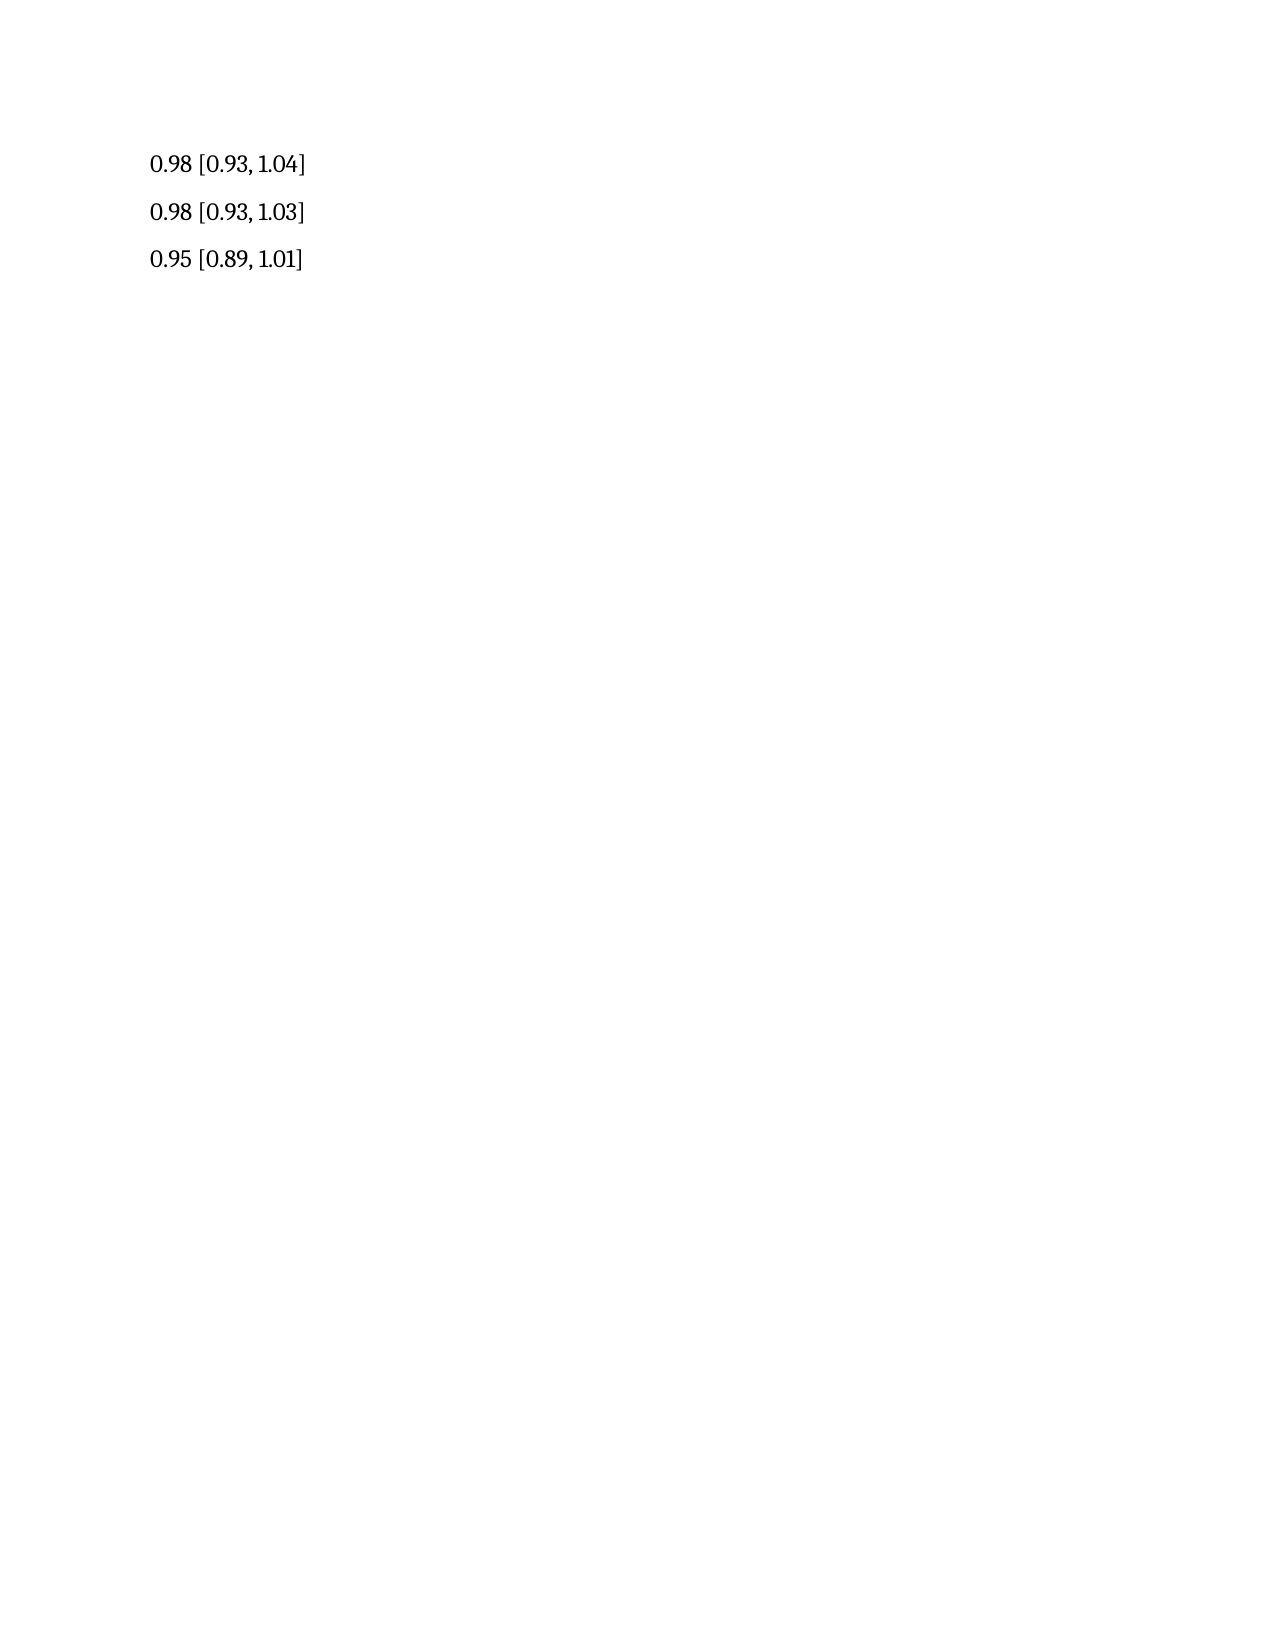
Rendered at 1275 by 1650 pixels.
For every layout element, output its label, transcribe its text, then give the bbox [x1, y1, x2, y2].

text 0.98 [0.93, 1.03] [150, 197, 1125, 226]
text 0.98 [0.93, 1.04] [150, 150, 1125, 179]
text 0.95 [0.89, 1.01] [150, 245, 1125, 274]
